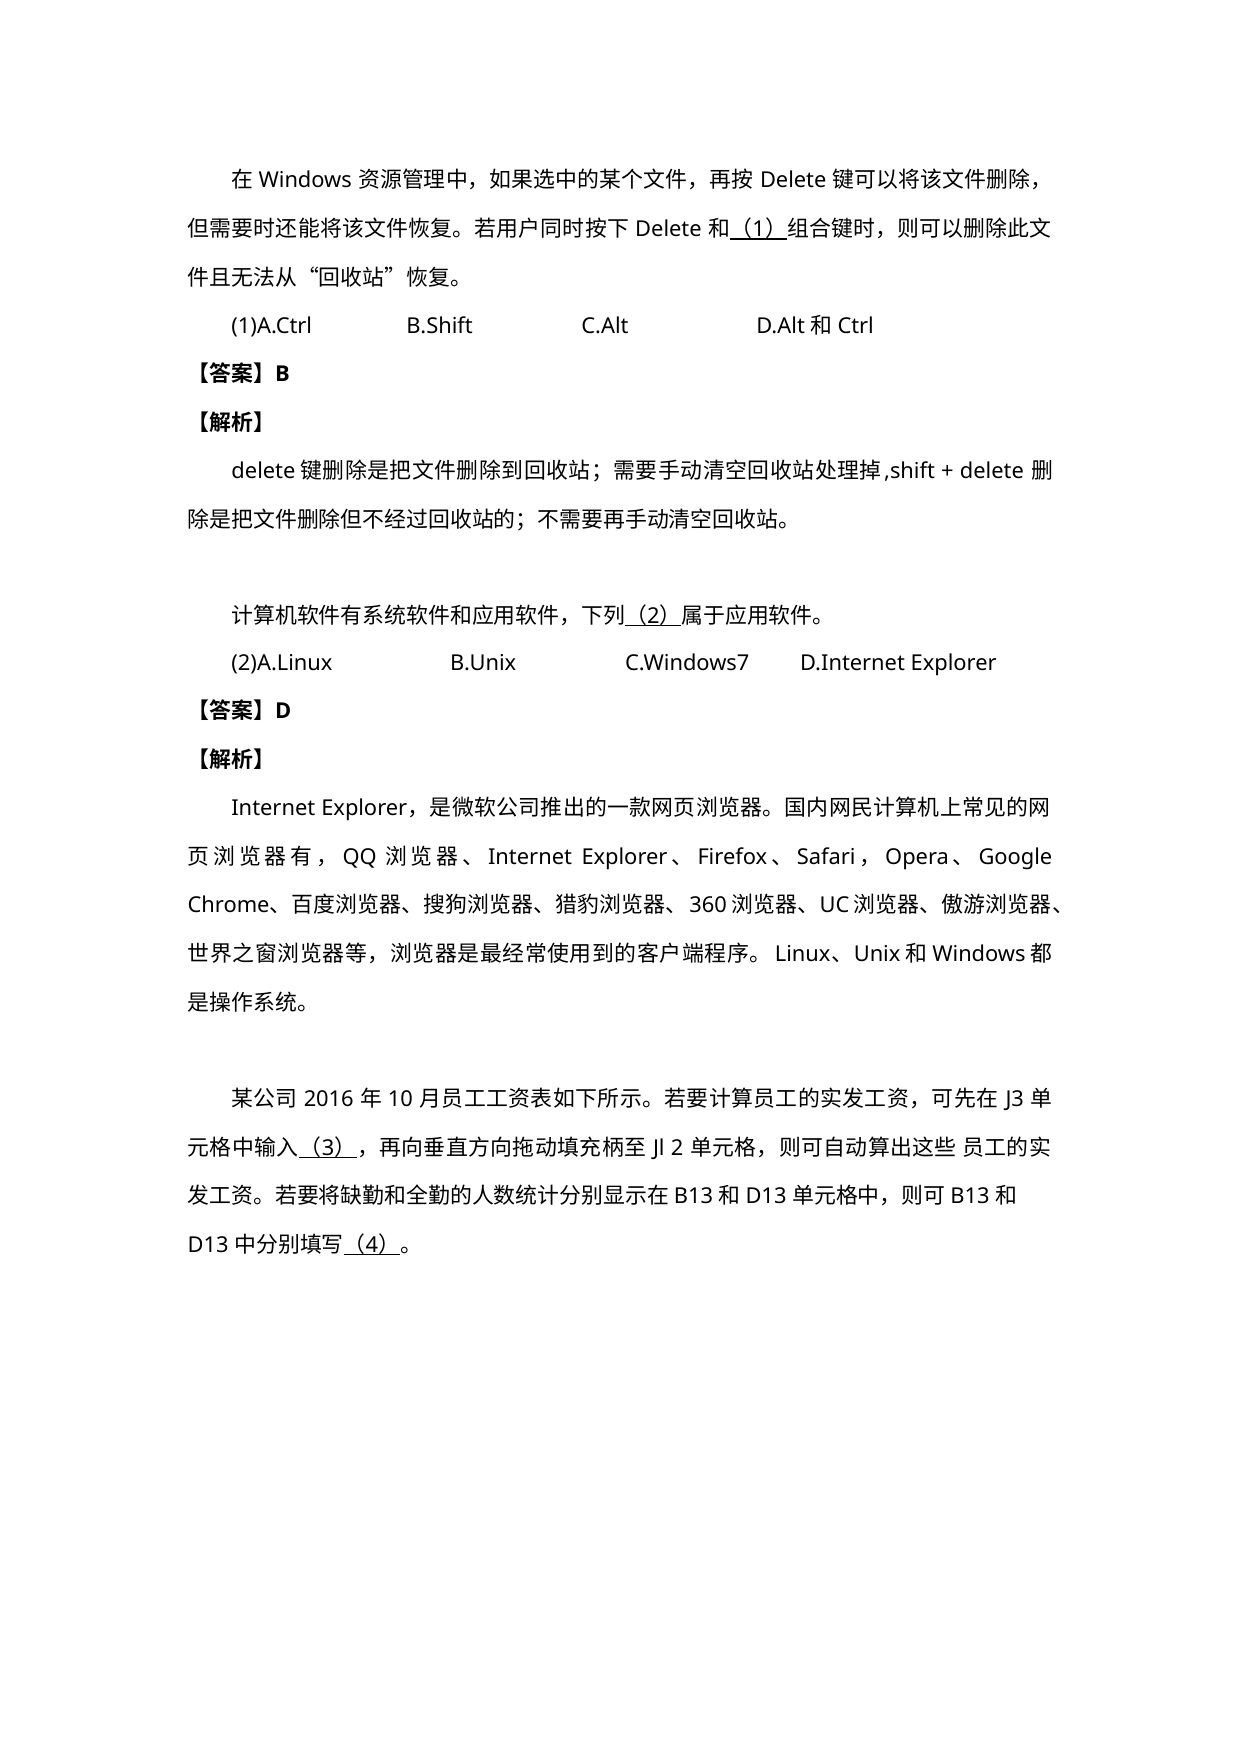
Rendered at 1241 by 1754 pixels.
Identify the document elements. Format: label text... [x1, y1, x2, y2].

text (1)A.Ctrl B.Shift C.Alt D.Alt 和 Ctrl [187, 308, 1053, 340]
text 在 Windows 资源管理中，如果选中的某个文件，再按 Delete 键可以将该文件删除，但需要时还能将该文件恢复。若用户同时按下Delete 和（1）组合键时，则可以删除此文件且无法从“回收站”恢复。 [187, 162, 1053, 292]
text 某公司 2016 年 10 月员工工资表如下所示。若要计算员工的实发工资，可先在 J3 单元格中输入（3），再向垂直方向拖动填充柄至 Jl 2 单元格，则可自动算出这些 员工的实发工资。若要将缺勤和全勤的人数统计分别显示在 B13 和 D13 单元格中，则可 B13 和 [187, 1080, 1053, 1210]
text 计算机软件有系统软件和应用软件，下列（2）属于应用软件。 [187, 597, 1053, 630]
text D13 中分别填写（4）。 [187, 1226, 1053, 1259]
text 【解析】 [187, 404, 1053, 437]
text 【答案】D [187, 693, 1053, 726]
text delete键删除是把文件删除到回收站；需要手动清空回收站处理掉,shift + delete 删除是把文件删除但不经过回收站的；不需要再手动清空回收站。 [187, 453, 1053, 534]
text Internet Explorer，是微软公司推出的一款网页浏览器。国内网民计算机上常见的网页浏览器有，QQ浏览器、Internet Explorer、Firefox、Safari，Opera、Google Chrome、百度浏览器、搜狗浏览器、猎豹浏览器、360浏览器、UC浏览器、傲游浏览器、世界之窗浏览器等，浏览器是最经常使用到的客户端程序。Linux、Unix和Windows都是操作系统。 [187, 790, 1053, 1017]
text 【解析】 [187, 741, 1053, 774]
text 【答案】B [187, 356, 1053, 389]
text (2)A.Linux B.Unix C.Windows7 D.Internet Explorer [187, 646, 1053, 678]
